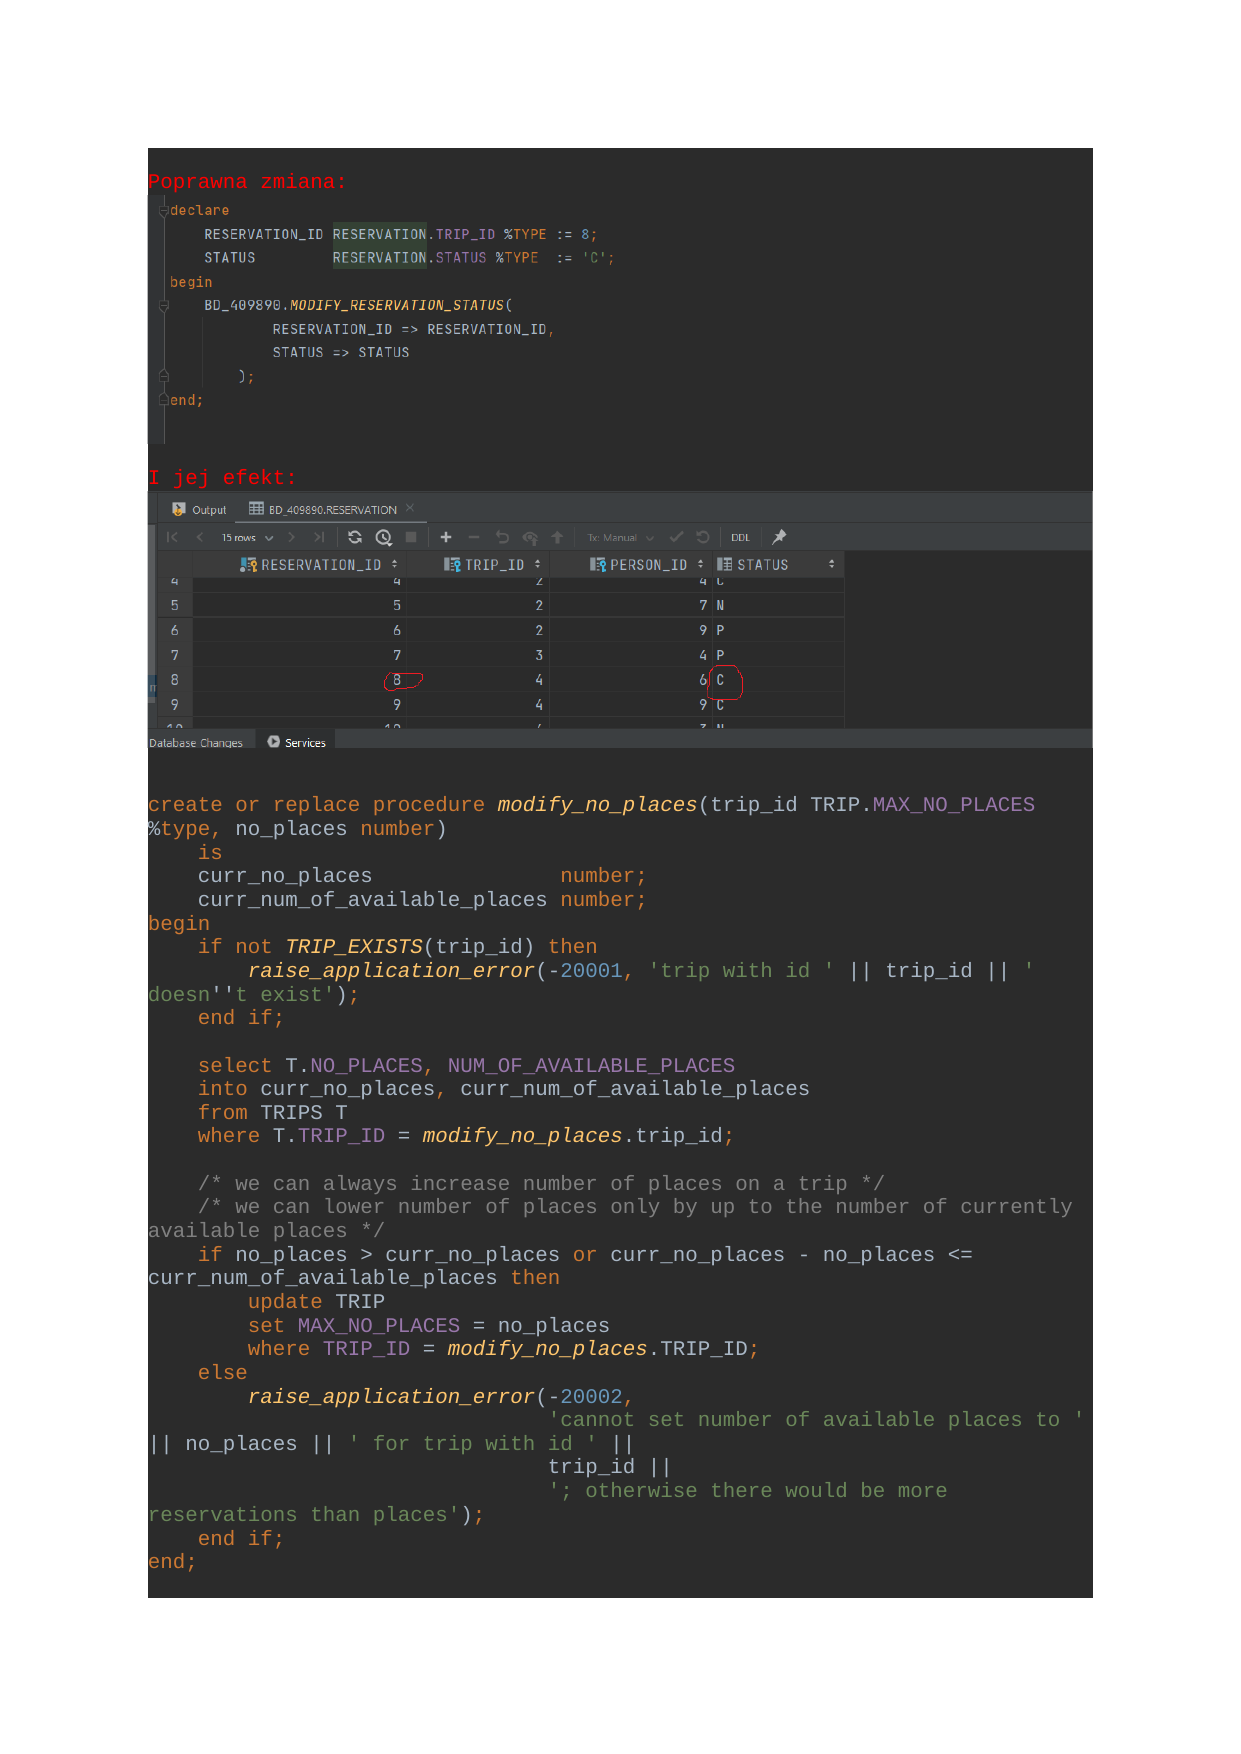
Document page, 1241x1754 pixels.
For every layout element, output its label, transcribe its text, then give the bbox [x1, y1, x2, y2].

picture [147, 491, 1093, 748]
text Poprawna zmiana: [148, 171, 1093, 195]
text create or replace procedure modify_no_places(trip_id TRIP.MAX_NO_PLACES%type, no_places number) is curr_no_places number; curr_num_of_available_places number; begin if not TRIP_EXISTS(trip_id) then raise_application_error(-20001, 'trip with id ' || trip_id || ' doesn''t exist'); end if; select T.NO_PLACES, NUM_OF_AVAILABLE_PLACES into curr_no_places, curr_num_of_available_places from TRIPS T where T.TRIP_ID = modify_no_places.trip_id; /* we can always increase number of places on a trip */ /* we can lower number of places only by up to the number of currently available places */ if no_places > curr_no_places or curr_no_places - no_places <= curr_num_of_available_places then update TRIP set MAX_NO_PLACES = no_places where TRIP_ID = modify_no_places.TRIP_ID; else raise_application_error(-20002, 'cannot set number of available places to ' || no_places || ' for trip with id ' || trip_id || '; otherwise there would be more reservations than places'); end if; end; [148, 771, 1093, 1575]
picture [147, 195, 1093, 444]
text I jej efekt: [148, 467, 1093, 491]
